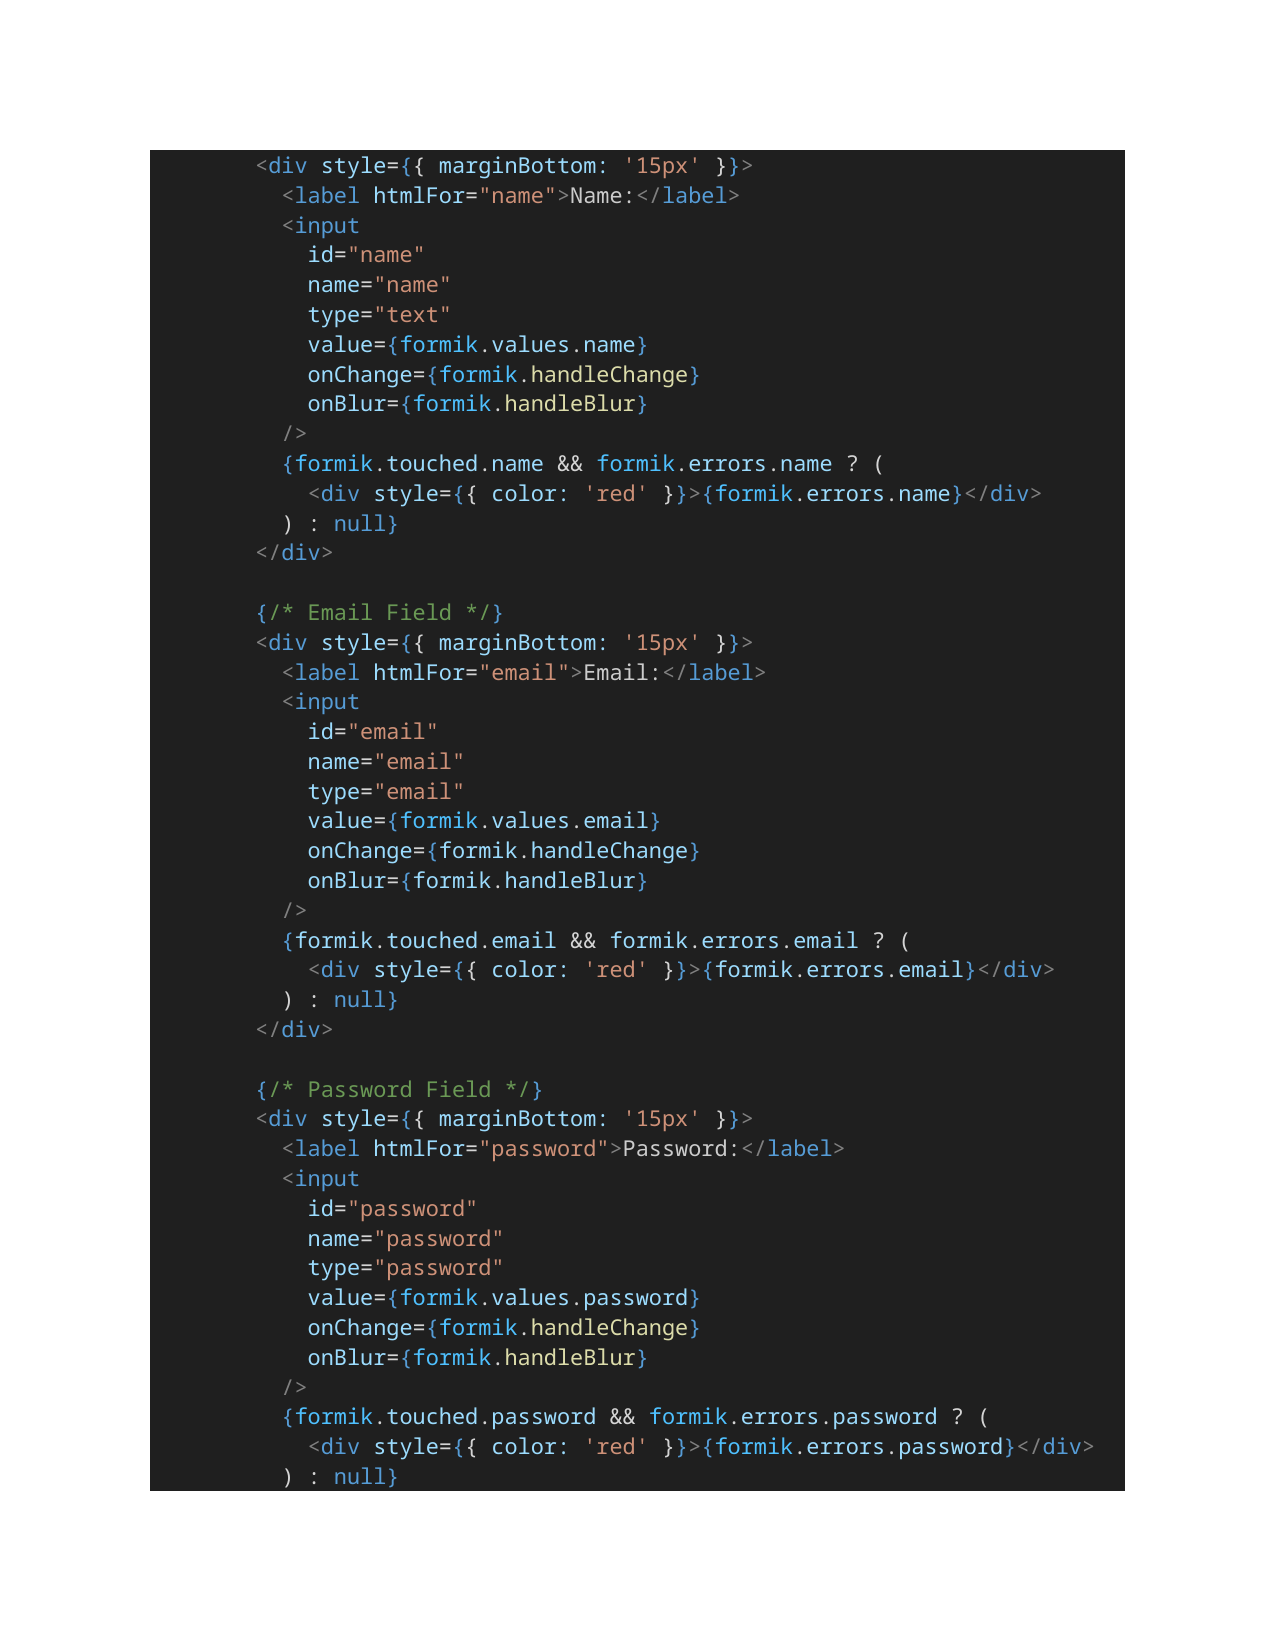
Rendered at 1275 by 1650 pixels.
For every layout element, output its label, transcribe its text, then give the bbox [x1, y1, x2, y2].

text onBlur={formik.handleBlur} [150, 388, 1125, 418]
text {/* Email Field */} [150, 597, 1125, 627]
text value={formik.values.password} [150, 1282, 1125, 1312]
text <input [150, 1163, 1125, 1193]
text /> [150, 1371, 1125, 1401]
text value={formik.values.name} [150, 329, 1125, 358]
text value={formik.values.email} [150, 805, 1125, 835]
text <label htmlFor="email">Email:</label> [150, 656, 1125, 686]
text <div style={{ color: 'red' }}>{formik.errors.password}</div> [150, 1431, 1125, 1461]
text name="password" [150, 1222, 1125, 1252]
text <div style={{ marginBottom: '15px' }}> [150, 1103, 1125, 1133]
text {formik.touched.password && formik.errors.password ? ( [150, 1401, 1125, 1431]
text /> [150, 895, 1125, 924]
text name="email" [150, 746, 1125, 776]
text onChange={formik.handleChange} [150, 835, 1125, 865]
text type="email" [150, 776, 1125, 805]
text {formik.touched.email && formik.errors.email ? ( [150, 924, 1125, 954]
text /> [150, 418, 1125, 448]
text id="password" [150, 1193, 1125, 1222]
text onBlur={formik.handleBlur} [150, 865, 1125, 895]
text type="password" [150, 1252, 1125, 1282]
text onBlur={formik.handleBlur} [150, 1342, 1125, 1371]
text <input [150, 209, 1125, 239]
text </div> [150, 537, 1125, 567]
text <input [150, 686, 1125, 716]
text <label htmlFor="password">Password:</label> [150, 1133, 1125, 1163]
text <div style={{ marginBottom: '15px' }}> [150, 627, 1125, 656]
text onChange={formik.handleChange} [150, 358, 1125, 388]
text id="email" [150, 716, 1125, 746]
text <div style={{ color: 'red' }}>{formik.errors.email}</div> [150, 954, 1125, 984]
text type="text" [150, 299, 1125, 329]
text onChange={formik.handleChange} [150, 1312, 1125, 1342]
text ) : null} [150, 984, 1125, 1014]
text <div style={{ color: 'red' }}>{formik.errors.name}</div> [150, 478, 1125, 507]
text <div style={{ marginBottom: '15px' }}> [150, 150, 1125, 180]
text {formik.touched.name && formik.errors.name ? ( [150, 448, 1125, 478]
text </div> [150, 1014, 1125, 1044]
text <label htmlFor="name">Name:</label> [150, 180, 1125, 209]
text {/* Password Field */} [150, 1073, 1125, 1103]
text ) : null} [150, 1461, 1125, 1491]
text ) : null} [150, 507, 1125, 537]
text name="name" [150, 269, 1125, 299]
text id="name" [150, 239, 1125, 269]
